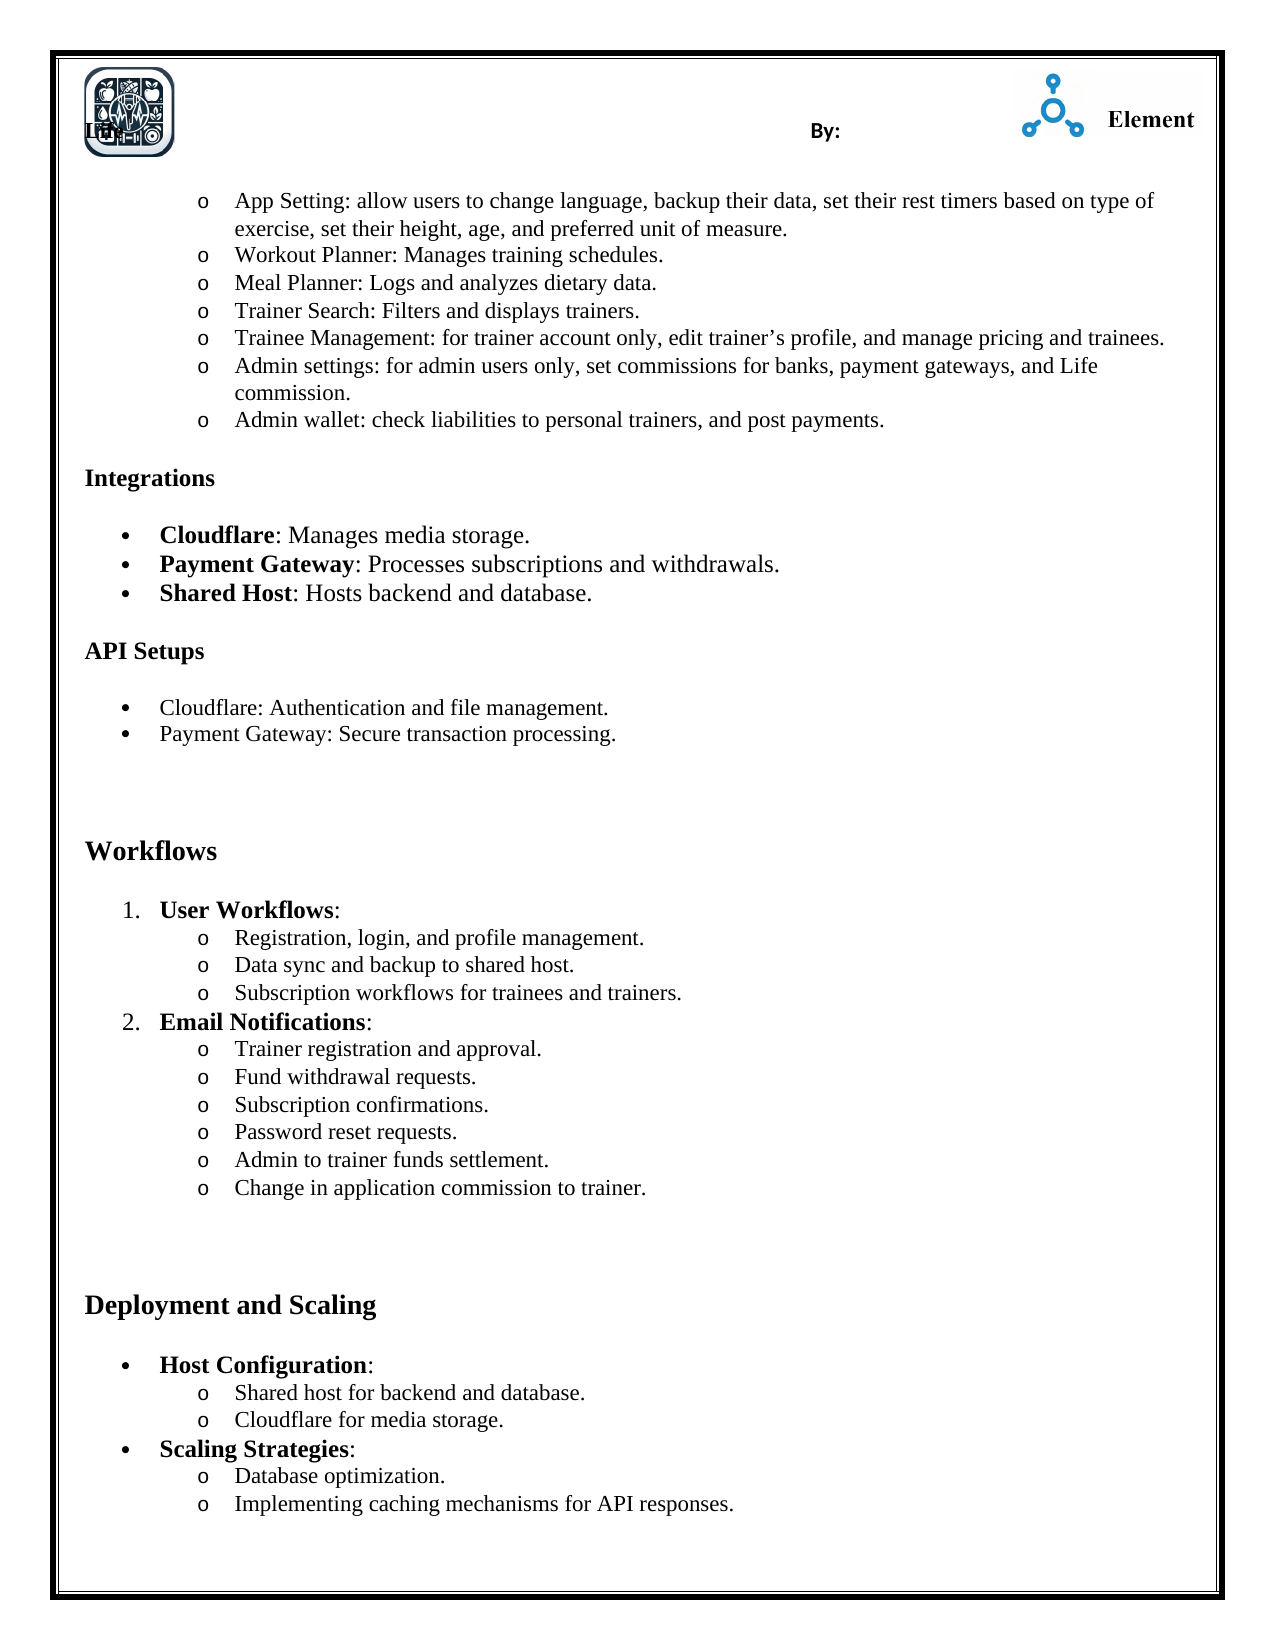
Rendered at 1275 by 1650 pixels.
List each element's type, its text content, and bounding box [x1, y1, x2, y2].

list Cloudflare: Manages media storage. [122, 521, 1181, 549]
list Cloudflare for media storage. [197, 1406, 1181, 1434]
picture [1012, 70, 1204, 137]
list Data sync and backup to shared host. [197, 952, 1181, 979]
list Payment Gateway: Processes subscriptions and withdrawals. [122, 549, 1181, 578]
text Integrations [84, 463, 1181, 491]
list Email Notifications: [122, 1007, 1181, 1036]
list User Workflows: [122, 895, 1181, 924]
picture [84, 67, 175, 157]
list Fund withdrawal requests. [197, 1063, 1181, 1091]
list Subscription workflows for trainees and trainers. [197, 979, 1181, 1007]
list Host Configuration: [122, 1350, 1181, 1378]
list Trainee Management: for trainer account only, edit trainer’s profile, and manage pricing and trainees. [197, 324, 1181, 352]
list Change in application commission to trainer. [197, 1173, 1181, 1201]
list Trainer Search: Filters and displays trainers. [197, 297, 1181, 324]
list Shared Host: Hosts backend and database. [122, 578, 1181, 607]
list App Setting: allow users to change language, backup their data, set their rest timers based on type of exercise, set their height, age, and preferred unit of measure. [197, 187, 1181, 241]
list Scaling Strategies: [122, 1434, 1181, 1462]
list Shared host for backend and database. [197, 1378, 1181, 1406]
text Workflows [84, 834, 1181, 866]
list Cloudflare: Authentication and file management. [122, 694, 1181, 720]
text API Setups [84, 636, 1181, 665]
list Subscription confirmations. [197, 1091, 1181, 1118]
list Payment Gateway: Secure transaction processing. [122, 720, 1181, 747]
list Admin wallet: check liabilities to personal trainers, and post payments. [197, 406, 1181, 433]
list Password reset requests. [197, 1118, 1181, 1146]
list Admin to trainer funds settlement. [197, 1146, 1181, 1173]
list Trainer registration and approval. [197, 1036, 1181, 1063]
list Workout Planner: Manages training schedules. [197, 241, 1181, 269]
list Registration, login, and profile management. [197, 924, 1181, 952]
list Admin settings: for admin users only, set commissions for banks, payment gateways, and Life commission. [197, 352, 1181, 406]
list Meal Planner: Logs and analyzes dietary data. [197, 269, 1181, 297]
list Implementing caching mechanisms for API responses. [197, 1490, 1181, 1518]
text Deployment and Scaling [84, 1288, 1181, 1321]
list Database optimization. [197, 1462, 1181, 1490]
